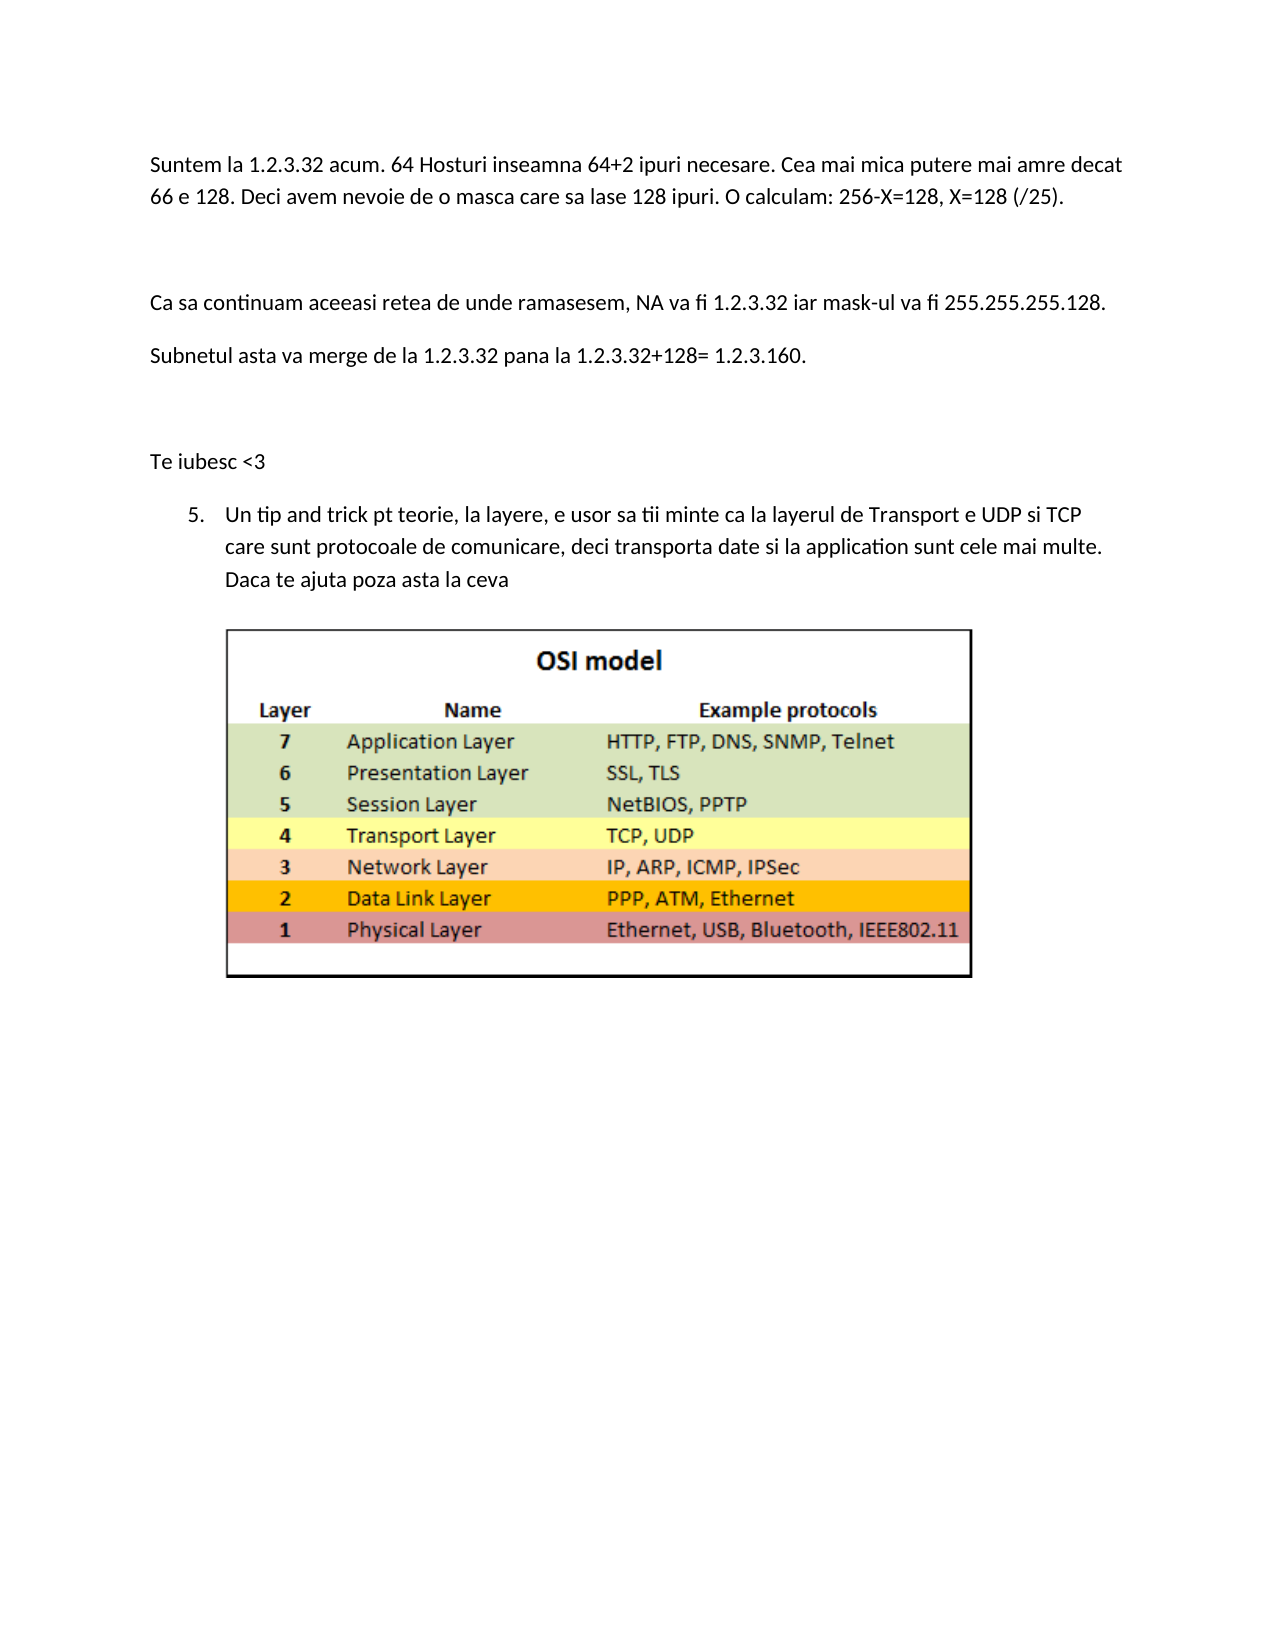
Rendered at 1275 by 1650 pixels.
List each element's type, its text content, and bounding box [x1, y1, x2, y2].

text Te iubesc <3 [150, 447, 1125, 475]
picture [225, 629, 973, 978]
text Subnetul asta va merge de la 1.2.3.32 pana la 1.2.3.32+128= 1.2.3.160. [150, 341, 1125, 369]
text Suntem la 1.2.3.32 acum. 64 Hosturi inseamna 64+2 ipuri necesare. Cea mai mica putere mai amre decat 66 e 128. Deci avem nevoie de o masca care sa lase 128 ipuri. O calculam: 256-X=128, X=128 (/25). [150, 150, 1125, 210]
list Un tip and trick pt teorie, la layere, e usor sa tii minte ca la layerul de Transport e UDP si TCP care sunt protocoale de comunicare, deci transporta date si la application sunt cele mai multe. Daca te ajuta poza asta la ceva [187, 500, 1125, 593]
text Ca sa continuam aceeasi retea de unde ramasesem, NA va fi 1.2.3.32 iar mask-ul va fi 255.255.255.128. [150, 288, 1125, 316]
